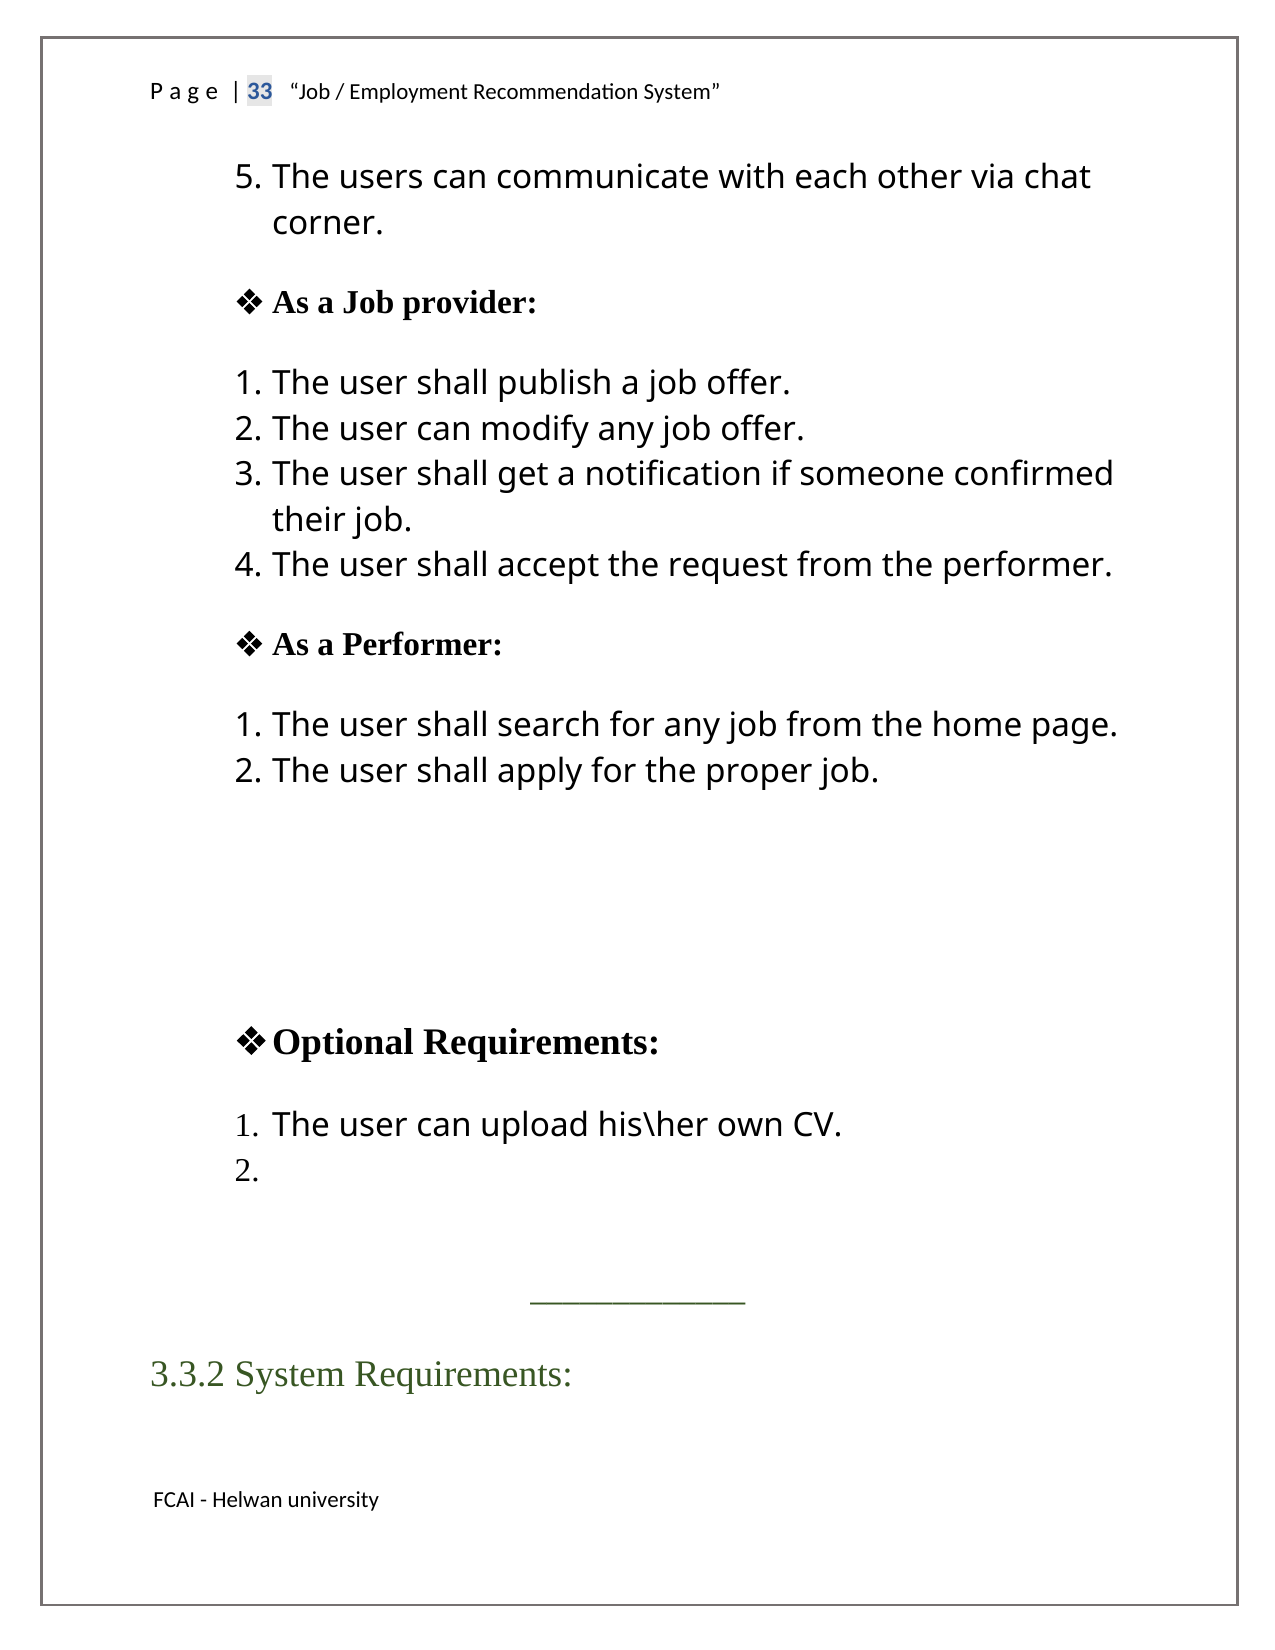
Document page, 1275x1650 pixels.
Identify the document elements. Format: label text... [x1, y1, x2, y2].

list Optional Requirements: [234, 1019, 1125, 1062]
list The user shall accept the request from the performer. [234, 541, 1125, 586]
list The user shall apply for the proper job. [234, 747, 1125, 792]
list The user can modify any job offer. [234, 404, 1125, 450]
list The user shall publish a job offer. [234, 359, 1125, 404]
list The user shall get a notification if someone confirmed their job. [234, 450, 1125, 541]
text _____________ [150, 1268, 1125, 1309]
list The user shall search for any job from the home page. [234, 701, 1125, 747]
list As a Performer: [234, 624, 1125, 663]
list As a Job provider: [234, 282, 1125, 321]
text 3.3.2 System Requirements: [150, 1352, 1125, 1395]
list The user can upload his\her own CV. [234, 1101, 1125, 1146]
list The users can communicate with each other via chat corner. [234, 153, 1125, 244]
